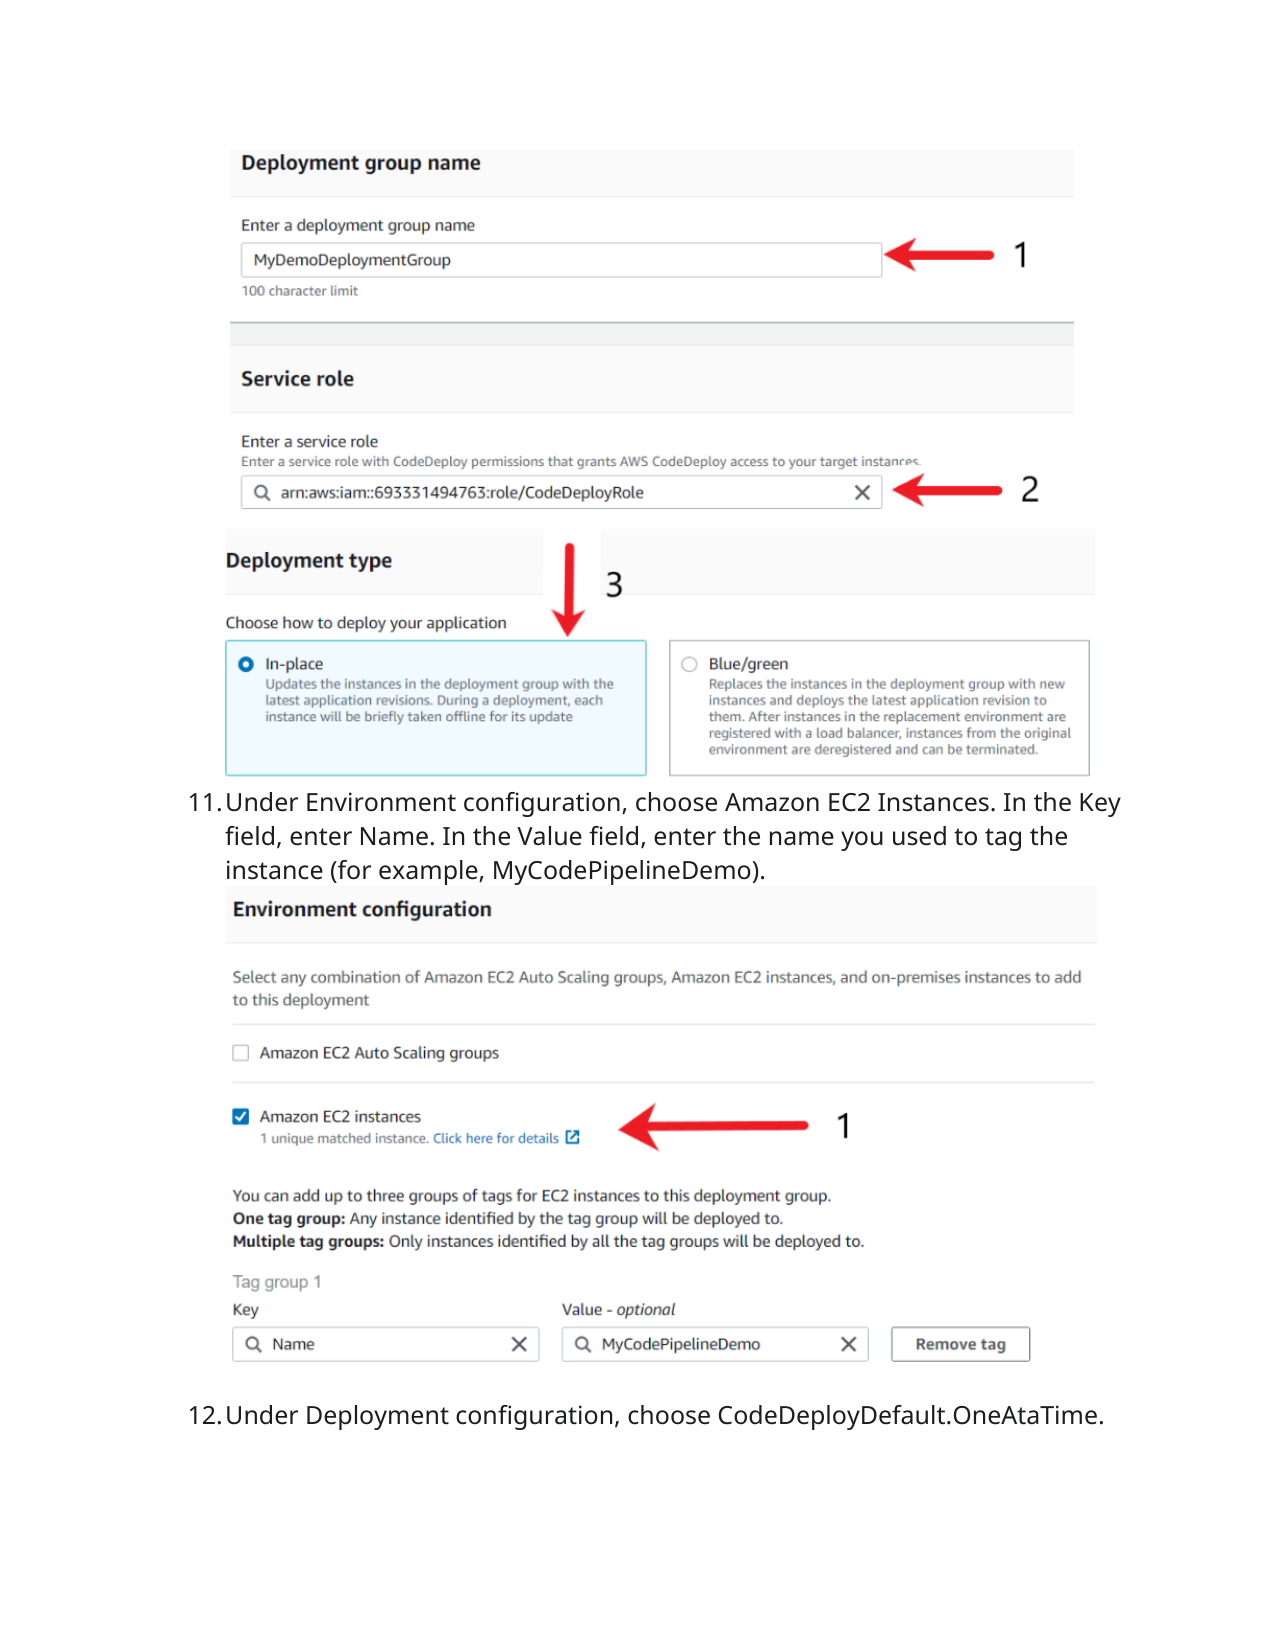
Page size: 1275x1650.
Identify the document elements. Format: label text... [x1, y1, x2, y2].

list Under Deployment configuration, choose CodeDeployDefault.OneAtaTime. [187, 1397, 1125, 1431]
picture [225, 886, 1097, 1364]
picture [225, 150, 1096, 785]
list Under Environment configuration, choose Amazon EC2 Instances. In the Key field, enter Name. In the Value field, enter the name you used to tag the instance (for example, MyCodePipelineDemo). [187, 785, 1125, 887]
